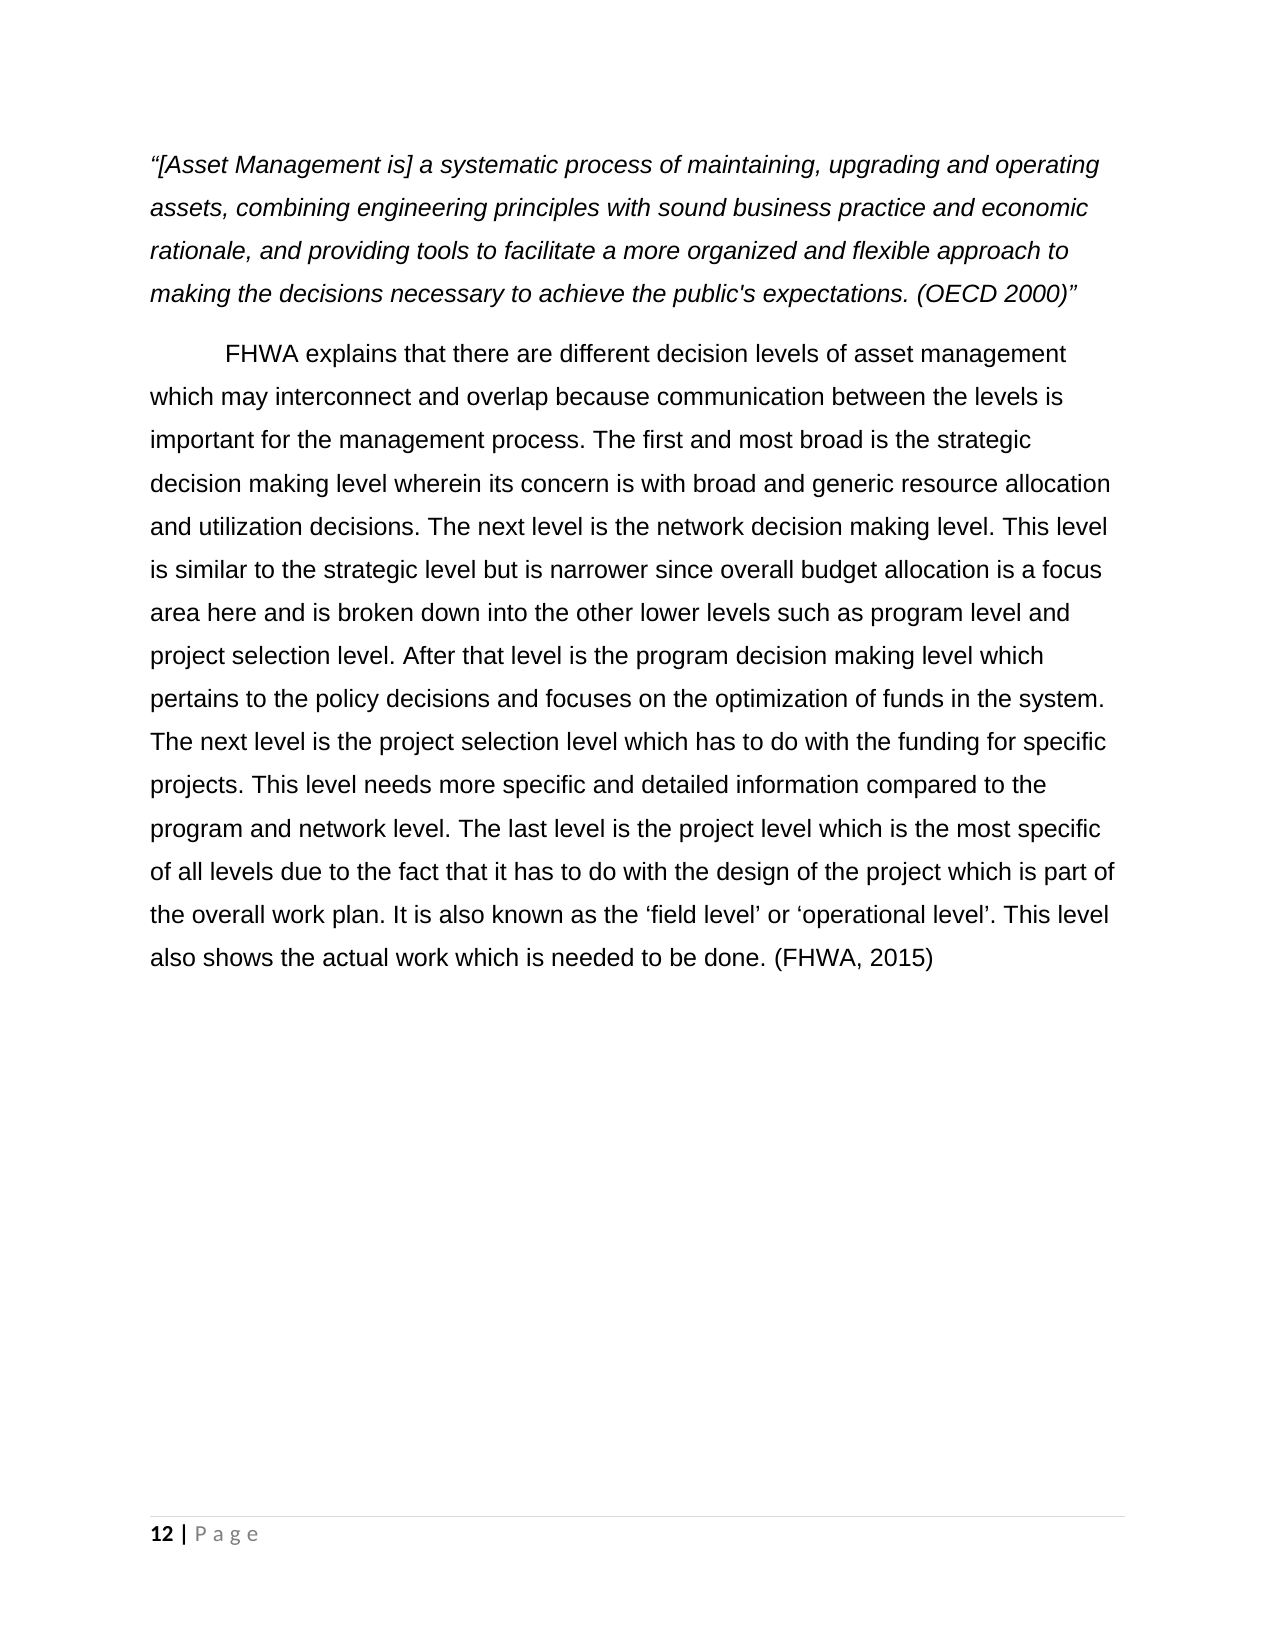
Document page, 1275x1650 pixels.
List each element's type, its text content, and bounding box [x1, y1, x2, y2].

text FHWA explains that there are different decision levels of asset management which may interconnect and overlap because communication between the levels is important for the management process. The first and most broad is the strategic decision making level wherein its concern is with broad and generic resource allocation and utilization decisions. The next level is the network decision making level. This level is similar to the strategic level but is narrower since overall budget allocation is a focus area here and is broken down into the other lower levels such as program level and project selection level. After that level is the program decision making level which pertains to the policy decisions and focuses on the optimization of funds in the system. The next level is the project selection level which has to do with the funding for specific projects. This level needs more specific and detailed information compared to the program and network level. The last level is the project level which is the most specific of all levels due to the fact that it has to do with the design of the project which is part of the overall work plan. It is also known as the ‘field level’ or ‘operational level’. This level also shows the actual work which is needed to be done. [150, 339, 1125, 972]
text “[Asset Management is] a systematic process of maintaining, upgrading and operating assets, combining engineering principles with sound business practice and economic rationale, and providing tools to facilitate a more organized and flexible approach to making the decisions necessary to achieve the public's expectations. (OECD 2000)” [150, 150, 1125, 308]
